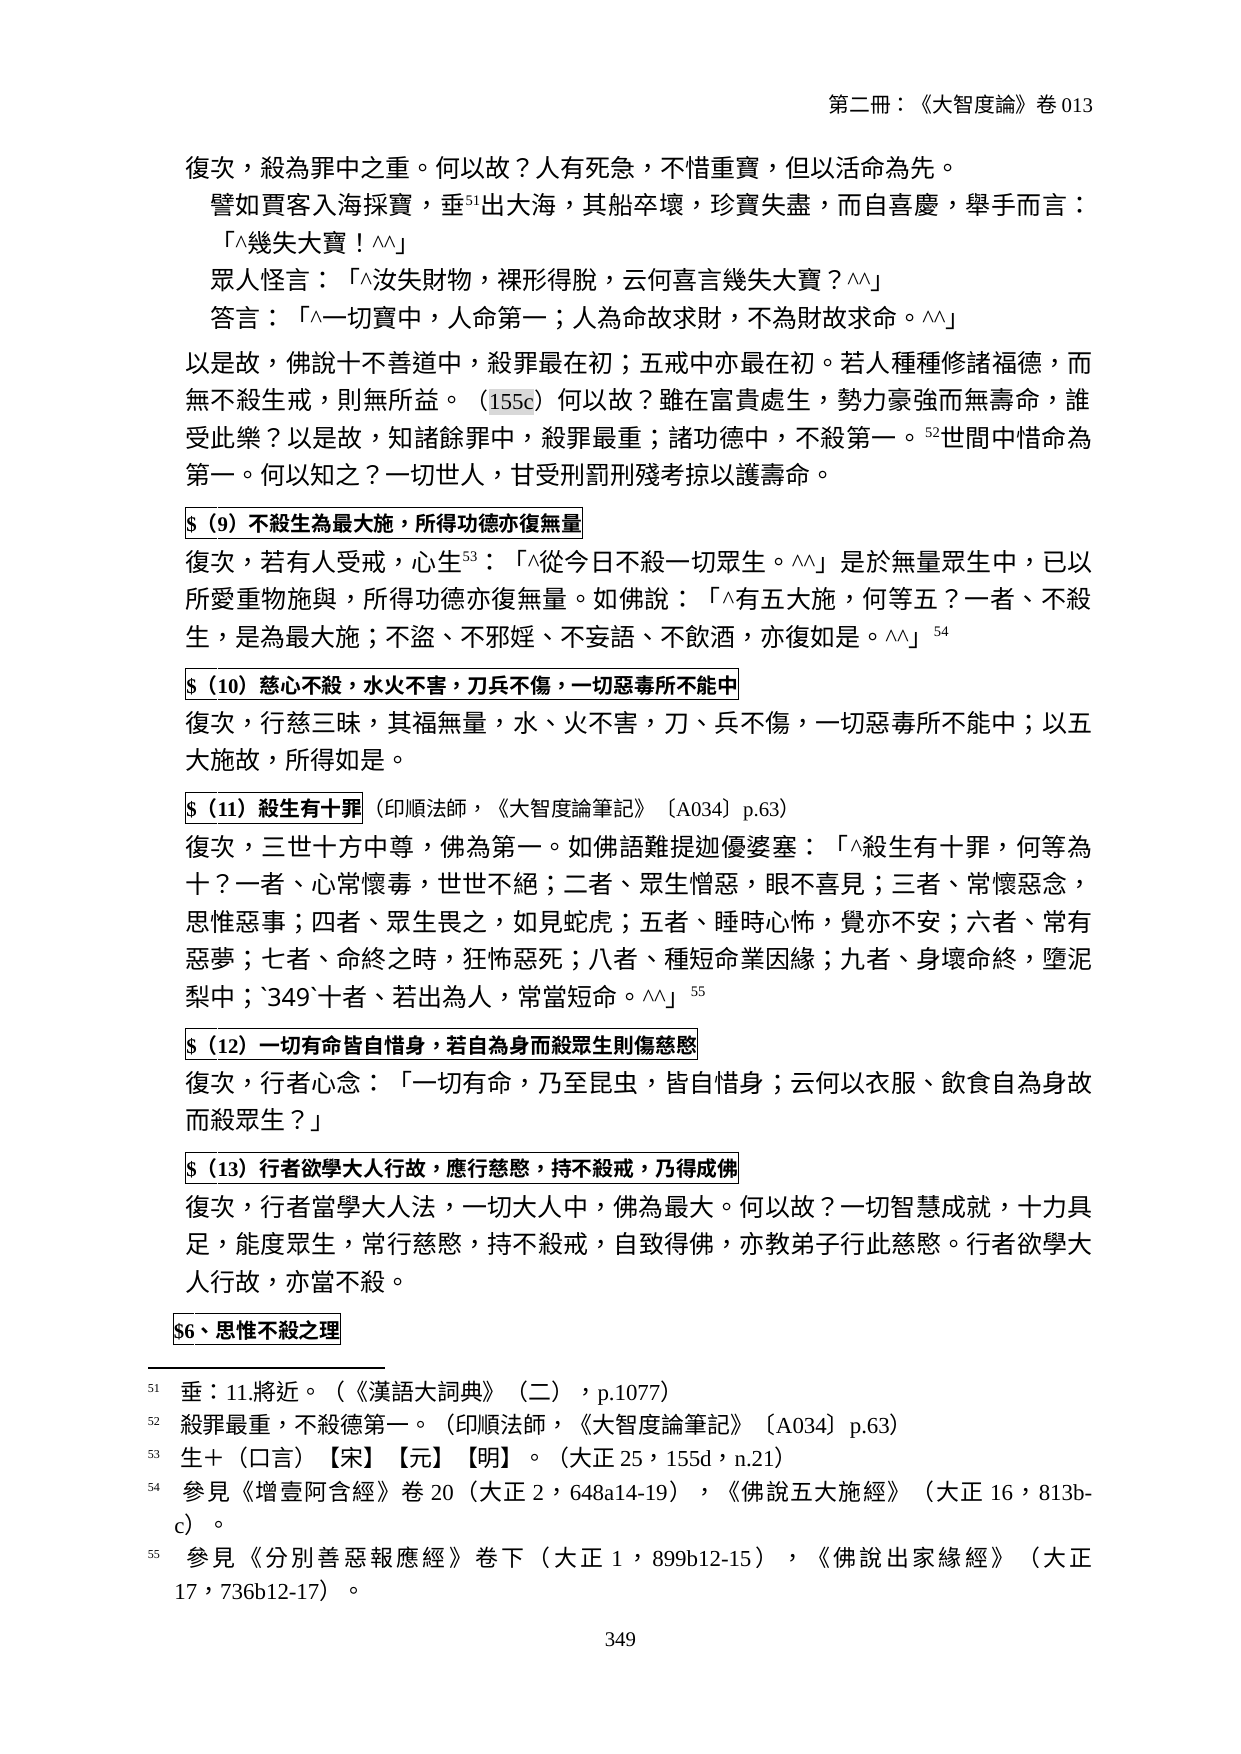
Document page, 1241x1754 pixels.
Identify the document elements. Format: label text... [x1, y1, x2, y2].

text 復次，殺為罪中之重。何以故？人有死急，不惜重寶，但以活命為先。 [185, 148, 1092, 185]
text 以是故，佛說十不善道中，殺罪最在初；五戒中亦最在初。若人種種修諸福德，而無不殺生戒，則無所益。（）何以故？雖在富貴處生，勢力豪強而無壽命，誰受此樂？以是故，知諸餘罪中，殺罪最重；諸功德中，不殺第一。世間中惜命為第一。何以知之？一切世人，甘受刑罰刑殘考掠以護壽命。 [185, 343, 1092, 493]
text $（9）不殺生為最大施，所得功德亦復無量 [185, 504, 1092, 541]
text $（12）一切有命皆自惜身，若自為身而殺眾生則傷慈愍 [185, 1025, 1092, 1063]
text 復次，行慈三昧，其福無量，水、火不害，刀、兵不傷，一切惡毒所不能中；以五大施故，所得如是。 [185, 703, 1092, 778]
text 譬如賈客入海採寶，垂出大海，其船卒壞，珍寶失盡，而自喜慶，舉手而言：「^幾失大寶！^^」 [210, 185, 1092, 260]
text 復次，行者當學大人法，一切大人中，佛為最大。何以故？一切智慧成就，十力具足，能度眾生，常行慈愍，持不殺戒，自致得佛，亦教弟子行此慈愍。行者欲學大人行故，亦當不殺。 [185, 1186, 1092, 1299]
text 復次，三世十方中尊，佛為第一。如佛語難提迦優婆塞：「^殺生有十罪，何等為十？一者、心常懷毒，世世不絕；二者、眾生憎惡，眼不喜見；三者、常懷惡念，思惟惡事；四者、眾生畏之，如見蛇虎；五者、睡時心怖，覺亦不安；六者、常有惡夢；七者、命終之時，狂怖惡死；八者、種短命業因緣；九者、身壞命終，墮泥梨中；`349`十者、若出為人，常當短命。^^」 [185, 826, 1092, 1014]
text $（11）殺生有十罪（印順法師，《大智度論筆記》〔A034〕p.63） [185, 789, 1092, 826]
text $（13）行者欲學大人行故，應行慈愍，持不殺戒，乃得成佛 [185, 1149, 1092, 1186]
text $6、思惟不殺之理 [173, 1310, 1092, 1348]
text 答言：「^一切寶中，人命第一；人為命故求財，不為財故求命。^^」 [210, 298, 1092, 335]
text 復次，若有人受戒，心生：「^從今日不殺一切眾生。^^」是於無量眾生中，已以所愛重物施與，所得功德亦復無量。如佛說：「^有五大施，何等五？一者、不殺生，是為最大施；不盜、不邪婬、不妄語、不飲酒，亦復如是。^^」 [185, 541, 1092, 654]
text 眾人怪言：「^汝失財物，裸形得脫，云何喜言幾失大寶？^^」 [210, 260, 1092, 298]
text 復次，行者心念：「一切有命，乃至昆虫，皆自惜身；云何以衣服、飲食自為身故而殺眾生？」 [185, 1063, 1092, 1138]
text $（10）慈心不殺，水火不害，刀兵不傷，一切惡毒所不能中 [185, 665, 1092, 703]
